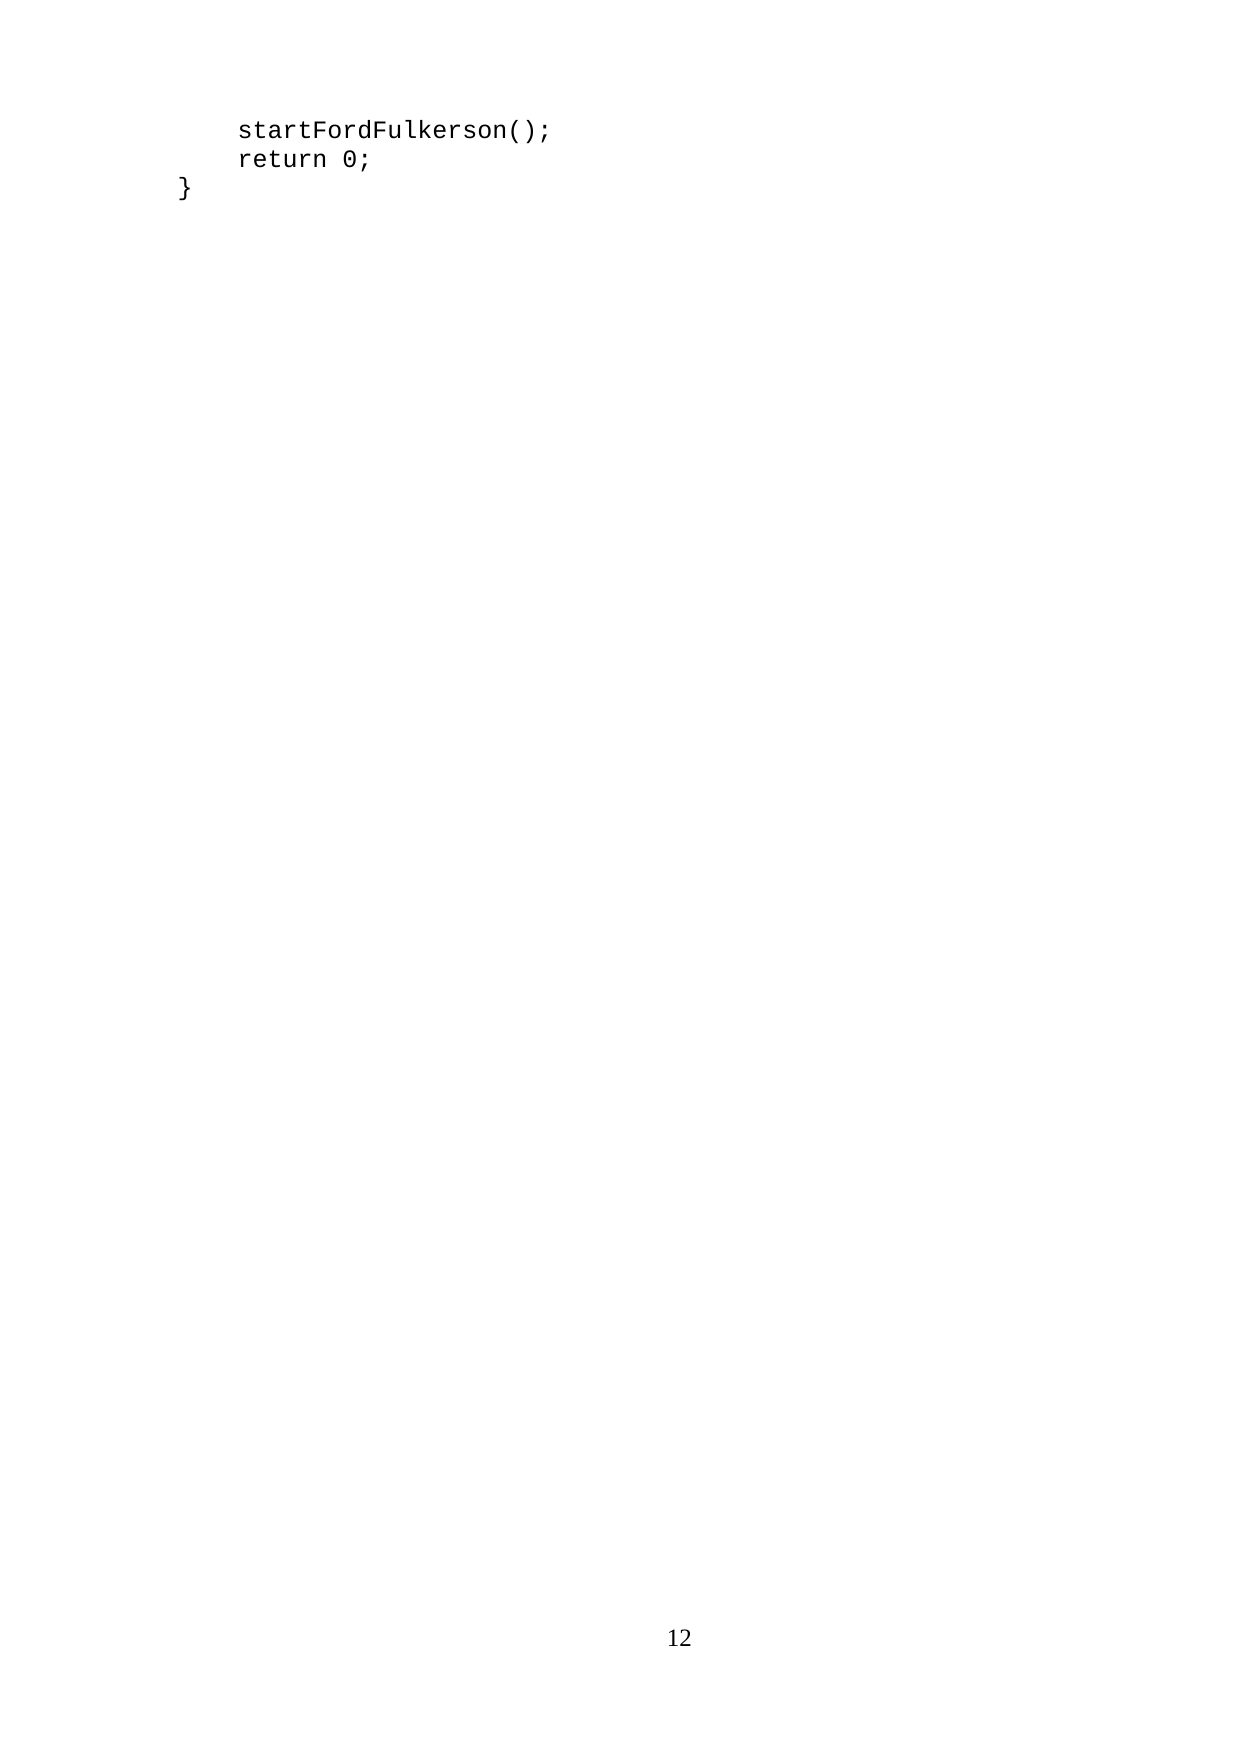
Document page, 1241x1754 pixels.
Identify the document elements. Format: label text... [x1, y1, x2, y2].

text return 0; [177, 146, 1181, 175]
text startFordFulkerson(); [177, 118, 1181, 146]
text } [177, 175, 1181, 203]
